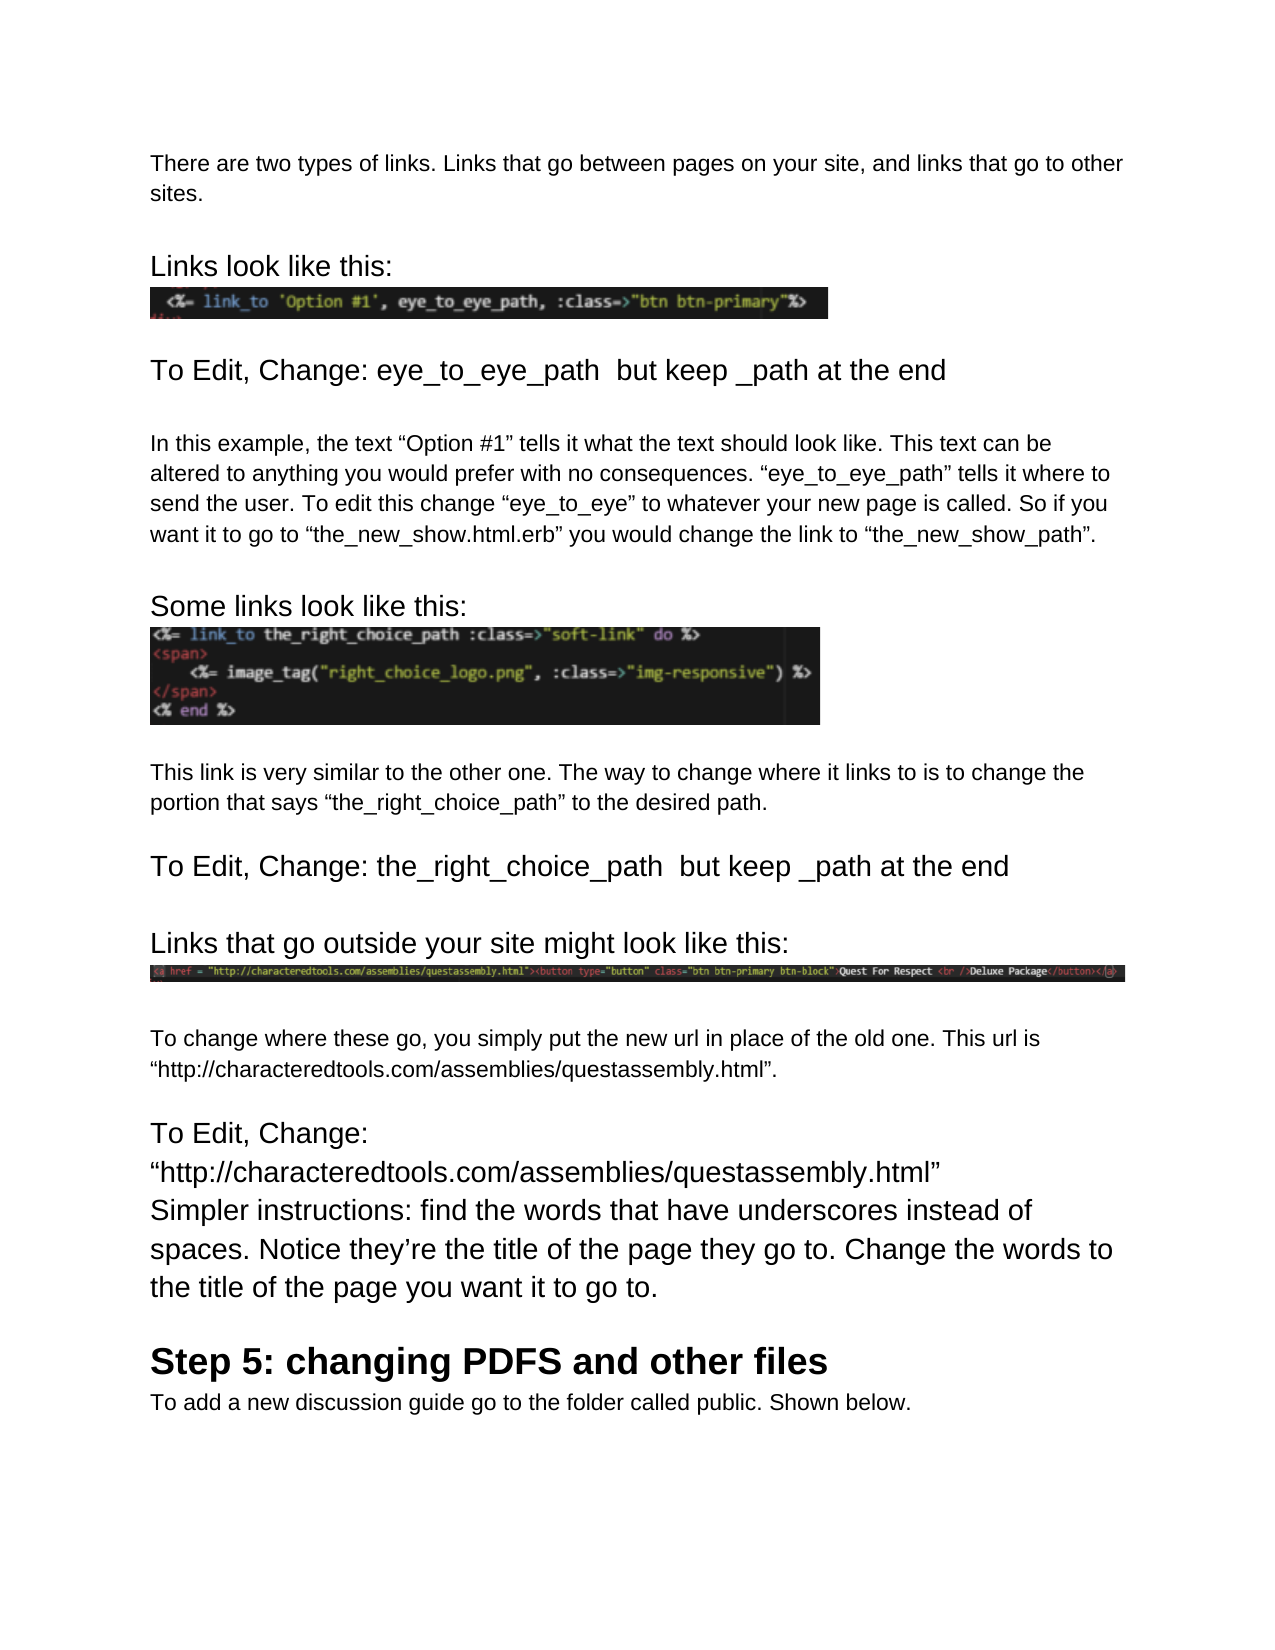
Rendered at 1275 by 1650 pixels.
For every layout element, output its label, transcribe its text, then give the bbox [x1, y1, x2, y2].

text To Edit, Change: the_right_choice_path but keep _path at the end [150, 849, 1125, 883]
text Links look like this: [150, 249, 1125, 282]
picture [150, 627, 821, 725]
text To Edit, Change: eye_to_eye_path but keep _path at the end [150, 353, 1125, 386]
picture [150, 287, 829, 319]
text Links that go outside your site might look like this: [150, 926, 1125, 960]
text In this example, the text “Option #1” tells it what the text should look like. This text can be altered to anything you would prefer with no consequences. “eye_to_eye_path” tells it where to send the user. To edit this change “eye_to_eye” to whatever your new page is called. So if you want it to go to “the_new_show.html.erb” you would change the link to “the_new_show_path”. [150, 430, 1125, 547]
text There are two types of links. Links that go between pages on your site, and links that go to other sites. [150, 150, 1125, 207]
text Simpler instructions: find the words that have underscores instead of spaces. Notice they’re the title of the page they go to. Change the words to the title of the page you want it to go to. [150, 1193, 1125, 1304]
text To change where these go, you simply put the new url in place of the old one. This url is “http://characteredtools.com/assemblies/questassembly.html”. [150, 1025, 1125, 1082]
text Step 5: changing PDFS and other files [150, 1339, 1125, 1382]
text To Edit, Change: “http://characteredtools.com/assemblies/questassembly.html” [150, 1116, 1125, 1188]
text This link is very similar to the other one. The way to change where it links to is to change the portion that says “the_right_choice_path” to the desired path. [150, 759, 1125, 815]
picture [150, 965, 1125, 982]
text To add a new discussion guide go to the folder called public. Shown below. [150, 1388, 1125, 1415]
text Some links look like this: [150, 589, 1125, 623]
